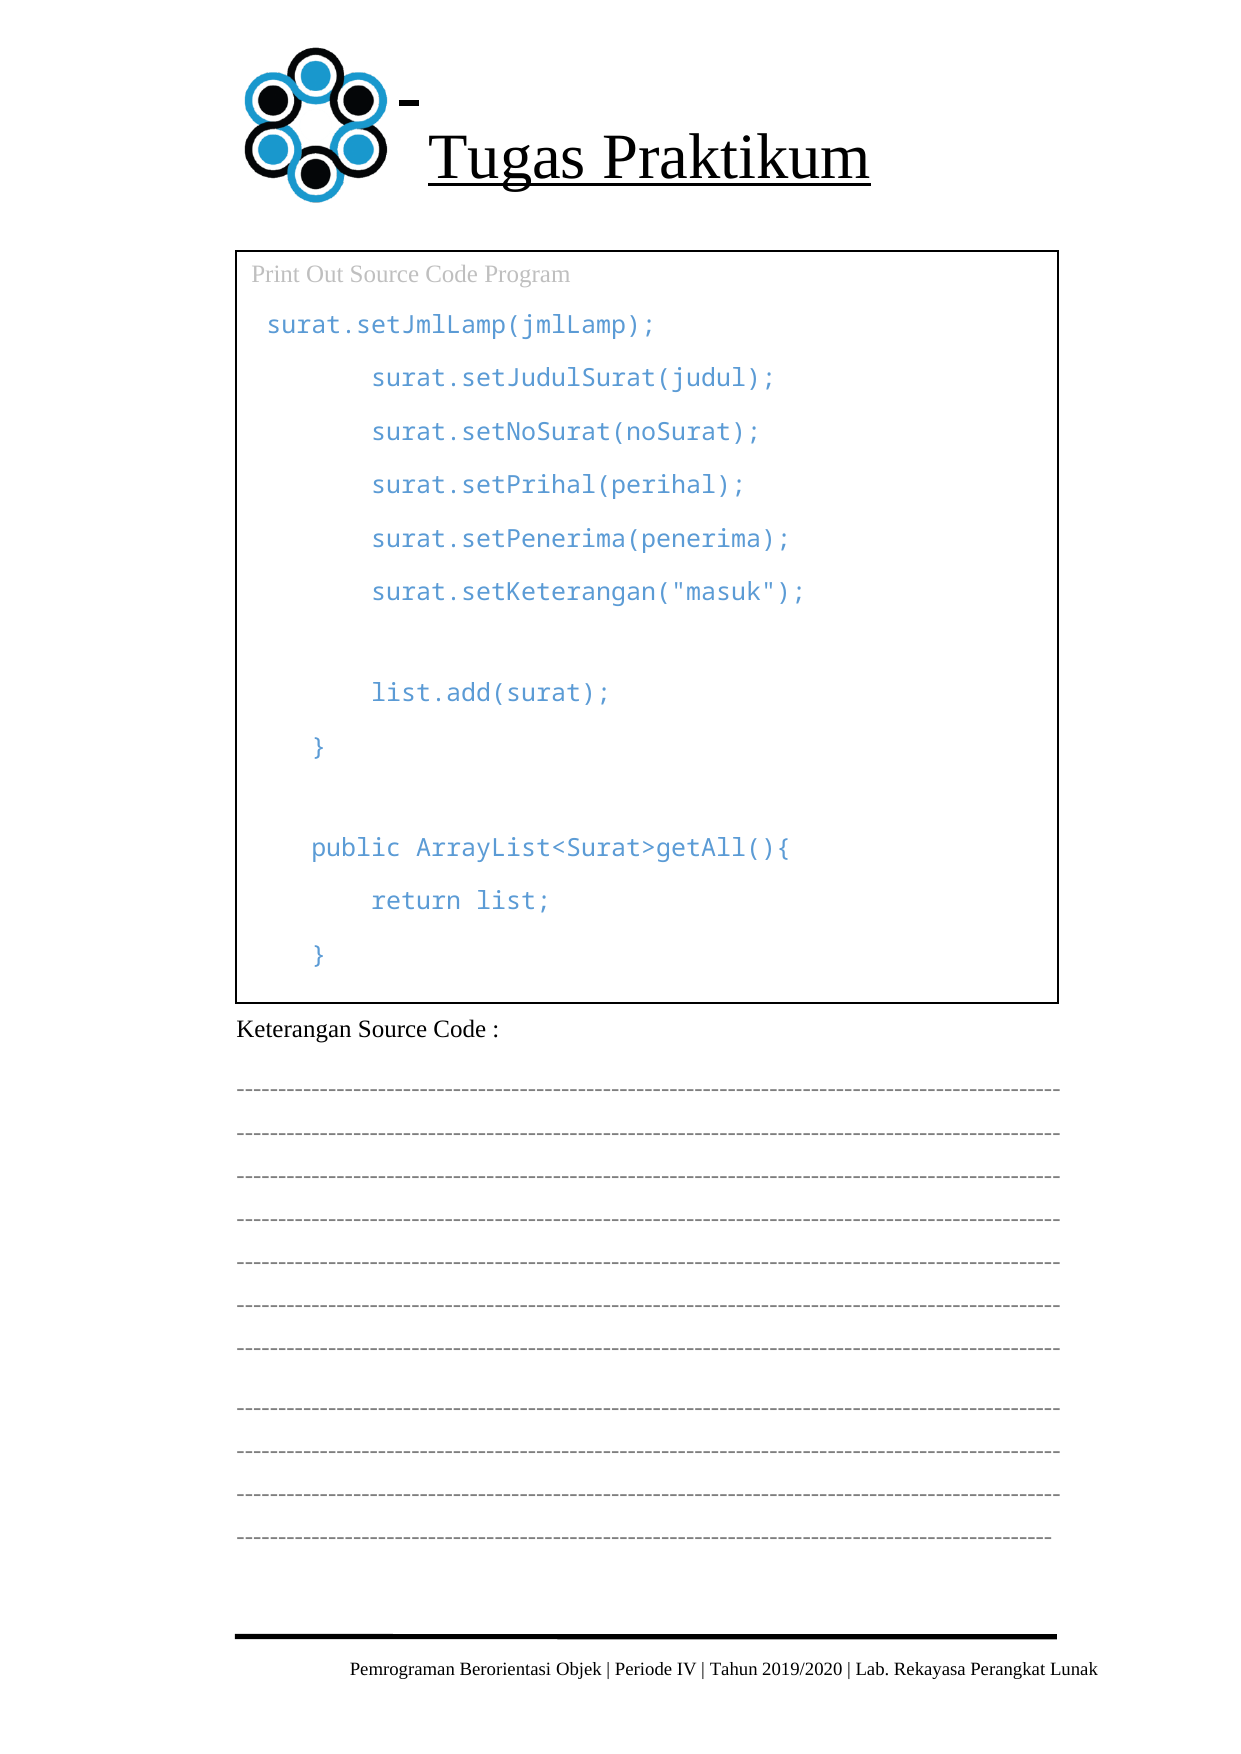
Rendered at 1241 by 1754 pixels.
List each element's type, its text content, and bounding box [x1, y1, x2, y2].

picture [237, 46, 394, 203]
text --------------------------------------------------------------------------------------------------------------------------------------------------------------------------------------------------------------------------------------------------------------------------------------------------------------------------------------------------------------------------------------------------------------------------------------------------------------------------------------------------------------------------------------------------------------------------------------------------------------------------------------------------------------------------------------------------------------------- [236, 1073, 1063, 1361]
text Keterangan Source Code : [236, 1014, 1063, 1042]
text ----------------------------------------------------------------------------------------------------------------------------------------------------------------------------------------------------------------------------------------------------------------------------------------------------------------------------------------------------------------------------------------------------------- [236, 1392, 1063, 1550]
